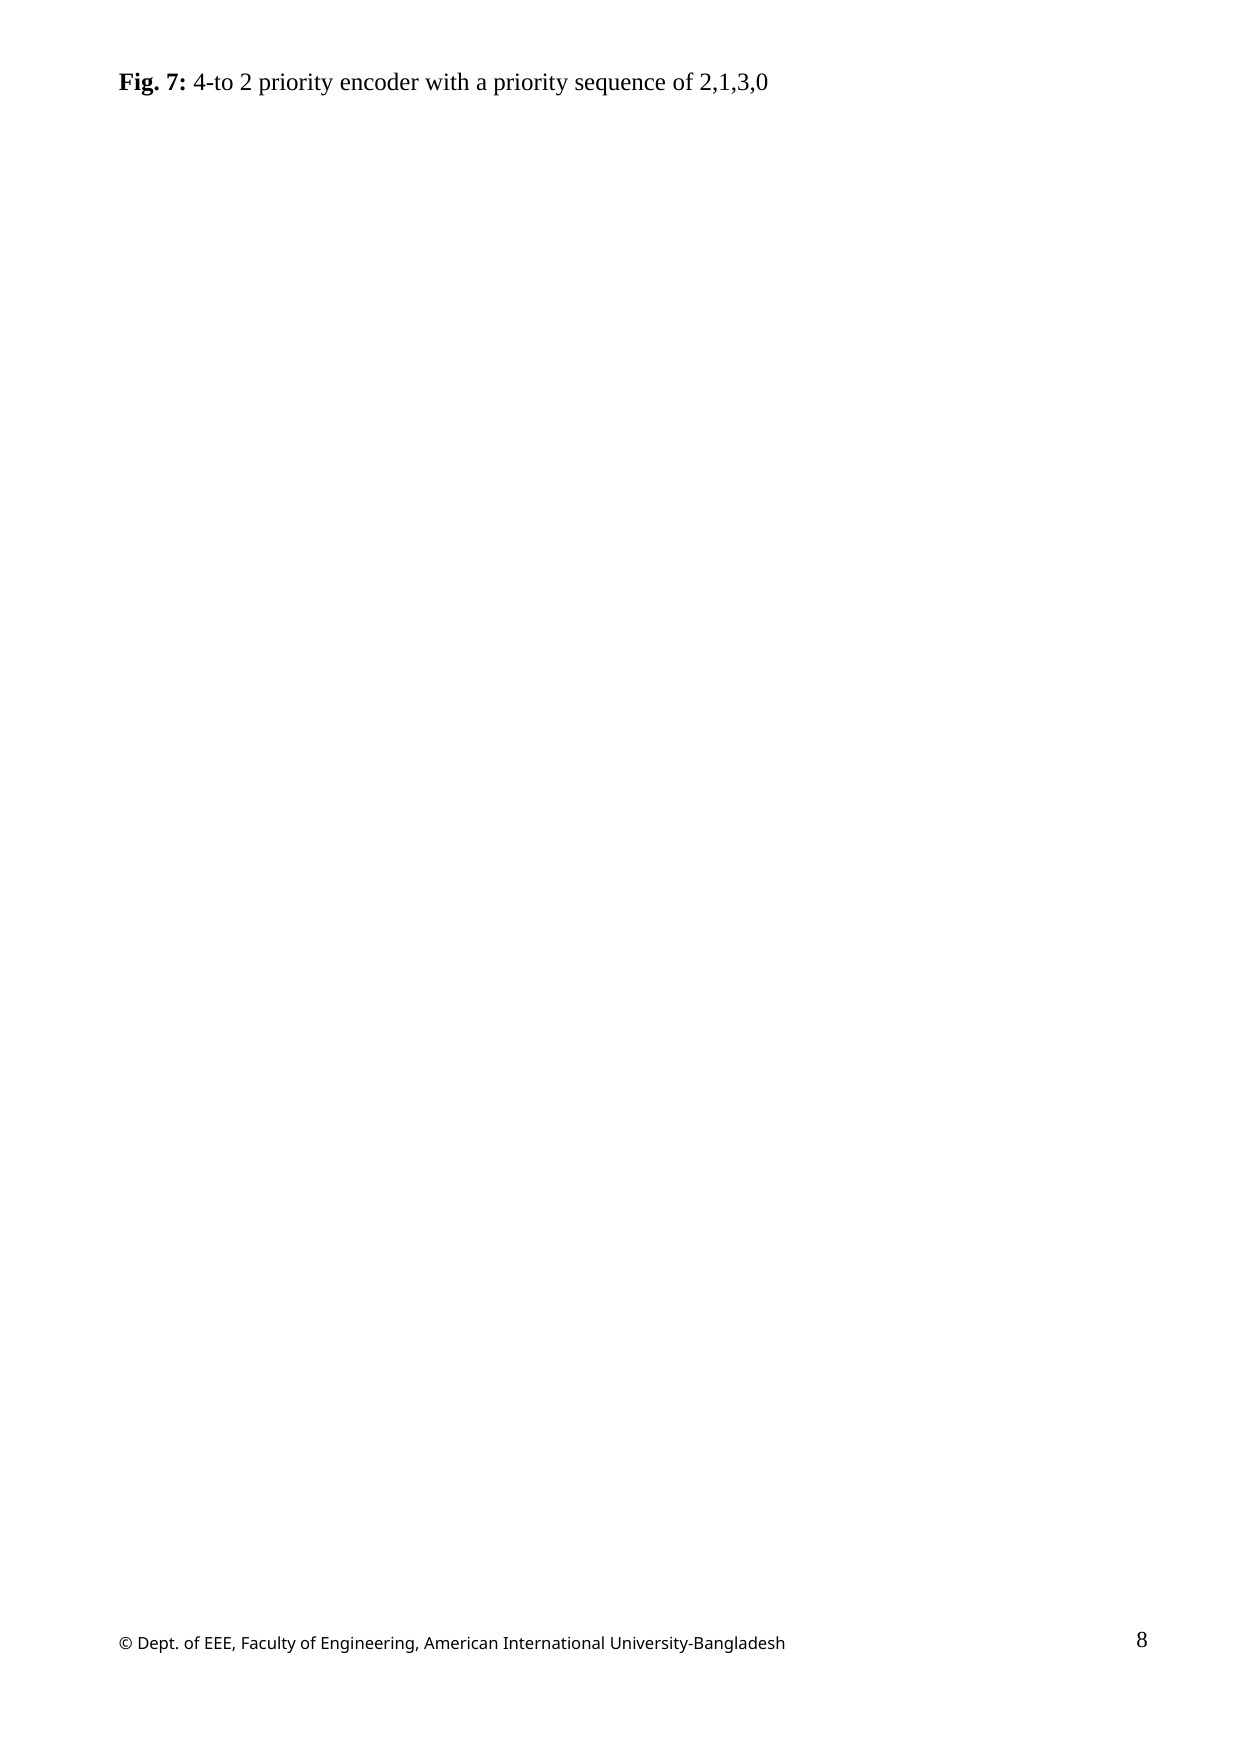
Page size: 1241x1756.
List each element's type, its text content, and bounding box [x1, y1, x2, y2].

text Fig. 7: 4-to 2 priority encoder with a priority sequence of 2,1,3,0 [119, 67, 1180, 95]
